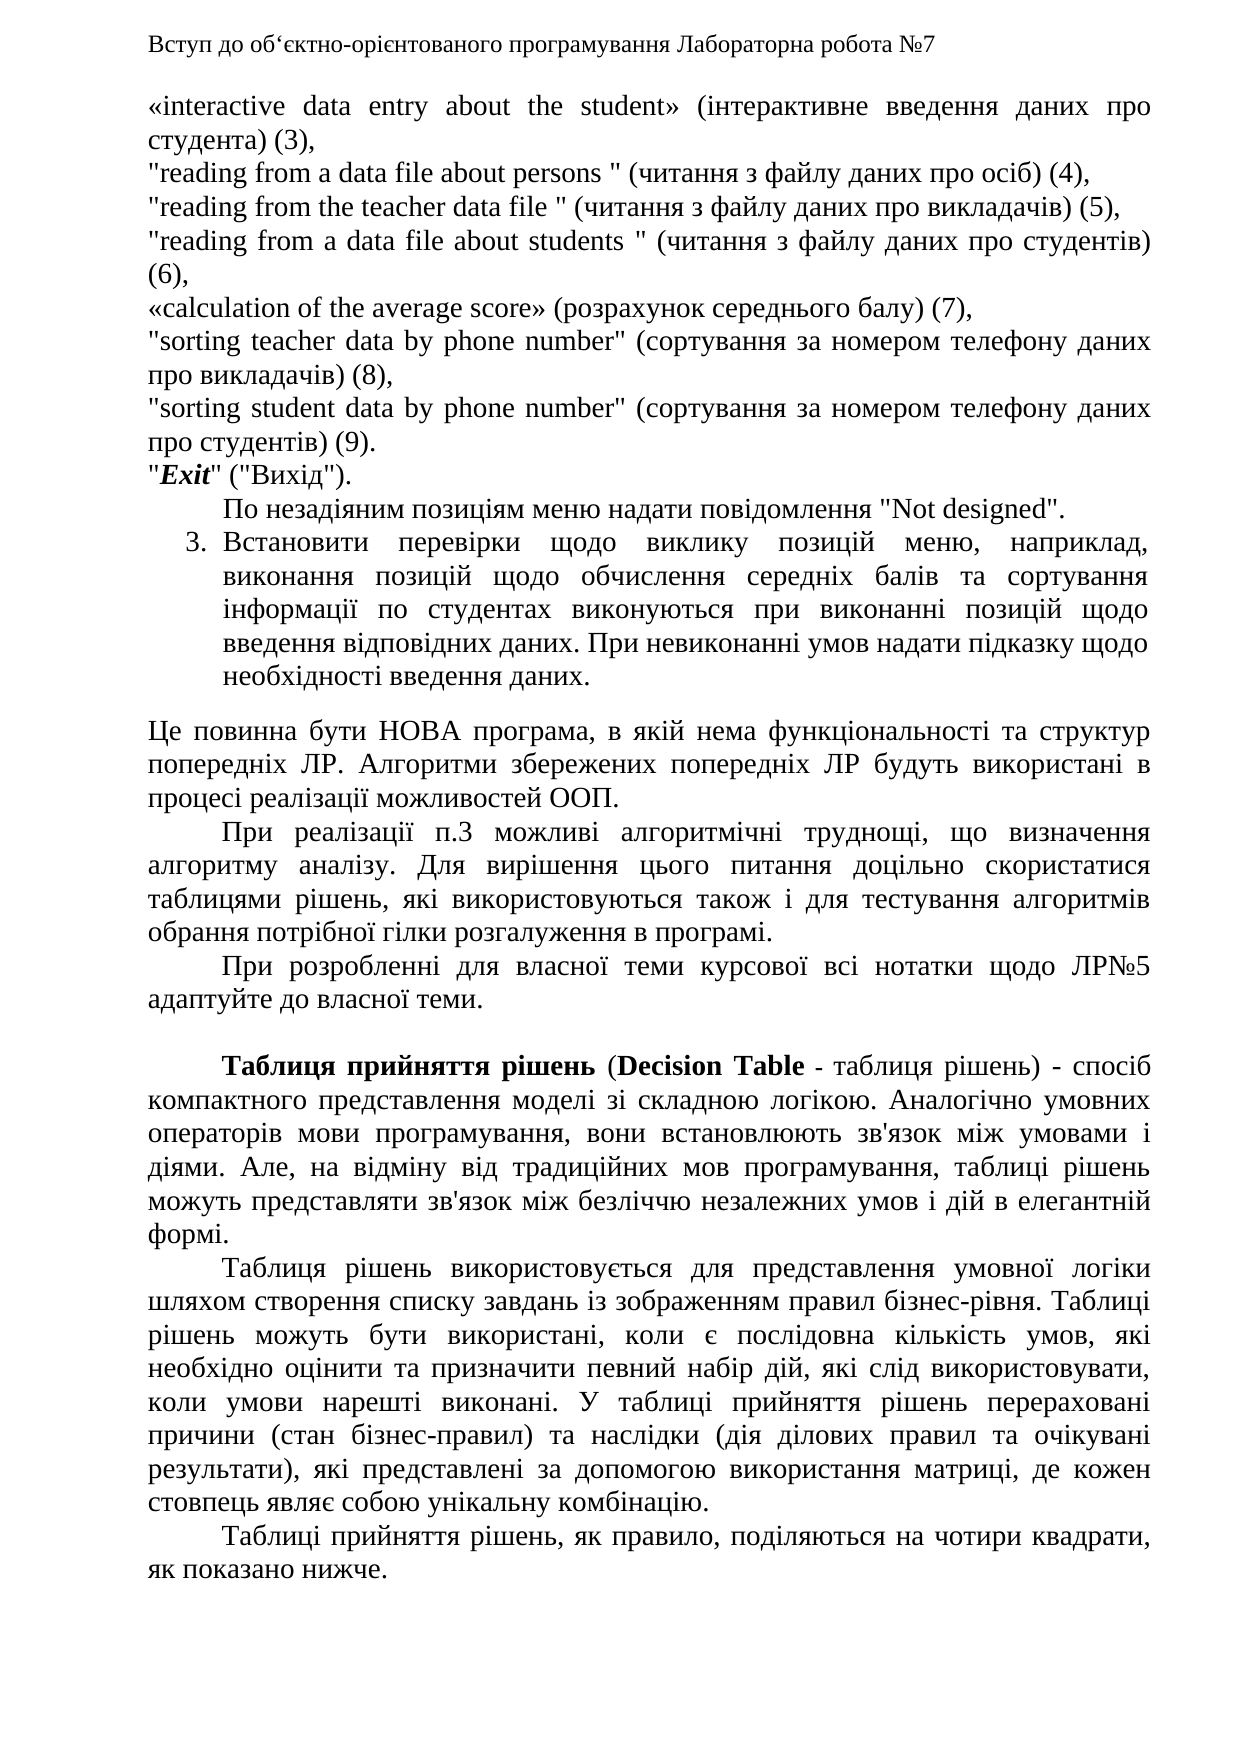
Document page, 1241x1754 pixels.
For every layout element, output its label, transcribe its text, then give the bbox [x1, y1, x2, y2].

text "reading from a data file about students " (читання з файлу даних про студентів) (6), [148, 223, 1152, 290]
text Таблиця прийняття рішень (Decision Table - таблиця рішень) - спосіб компактного представлення моделі зі складною логікою. Аналогічно умовних операторів мови програмування, вони встановлюють зв'язок між умовами і діями. Але, на відміну від традиційних мов програмування, таблиці рішень можуть представляти зв'язок між безліччю незалежних умов і дій в елегантній формі. [148, 1048, 1152, 1250]
text "sorting student data by phone number" (сортування за номером телефону даних про студентів) (9). [148, 390, 1152, 457]
text "reading from a data file about persons " (читання з файлу даних про осіб) (4), [148, 156, 1152, 189]
text "reading from the teacher data file " (читання з файлу даних про викладачів) (5), [148, 189, 1152, 223]
text При реалізації п.3 можливі алгоритмічні труднощі, що визначення алгоритму аналізу. Для вирішення цього питання доцільно скористатися таблицями рішень, які використовуються також і для тестування алгоритмів обрання потрібної гілки розгалуження в програмі. [148, 814, 1152, 948]
text "sorting teacher data by phone number" (сортування за номером телефону даних про викладачів) (8), [148, 323, 1152, 390]
text Таблиця рішень використовується для представлення умовної логіки шляхом створення списку завдань із зображенням правил бізнес-рівня. Таблиці рішень можуть бути використані, коли є послідовна кількість умов, які необхідно оцінити та призначити певний набір дій, які слід використовувати, коли умови нарешті виконані. У таблиці прийняття рішень перераховані причини (стан бізнес-правил) та наслідки (дія ділових правил та очікувані результати), які представлені за допомогою використання матриці, де кожен стовпець являє собою унікальну комбінацію. [148, 1250, 1152, 1518]
text "Exit" ("Вихід"). [148, 457, 1152, 491]
text «calculation of the average score» (розрахунок середнього балу) (7), [148, 290, 1152, 323]
text Таблиці прийняття рішень, як правило, поділяються на чотири квадрати, як показано нижче. [148, 1518, 1152, 1585]
list Встановити перевірки щодо виклику позицій меню, наприклад, виконання позицій щодо обчислення середніх балів та сортування інформації по студентах виконуються при виконанні позицій щодо введення відповідних даних. При невиконанні умов надати підказку щодо необхідності введення даних. [185, 524, 1149, 692]
text «interactive data entry about the student» (інтерактивне введення даних про студента) (3), [148, 88, 1152, 156]
text При розробленні для власної теми курсової всі нотатки щодо ЛР№5 адаптуйте до власної теми. [148, 948, 1152, 1015]
text По незадіяним позиціям меню надати повідомлення "Not designed". [148, 491, 1152, 524]
text Це повинна бути НОВА програма, в якій нема функціональності та структур попередніх ЛР. Алгоритми збережених попередніх ЛР будуть використані в процесі реалізації можливостей ООП. [148, 713, 1152, 814]
